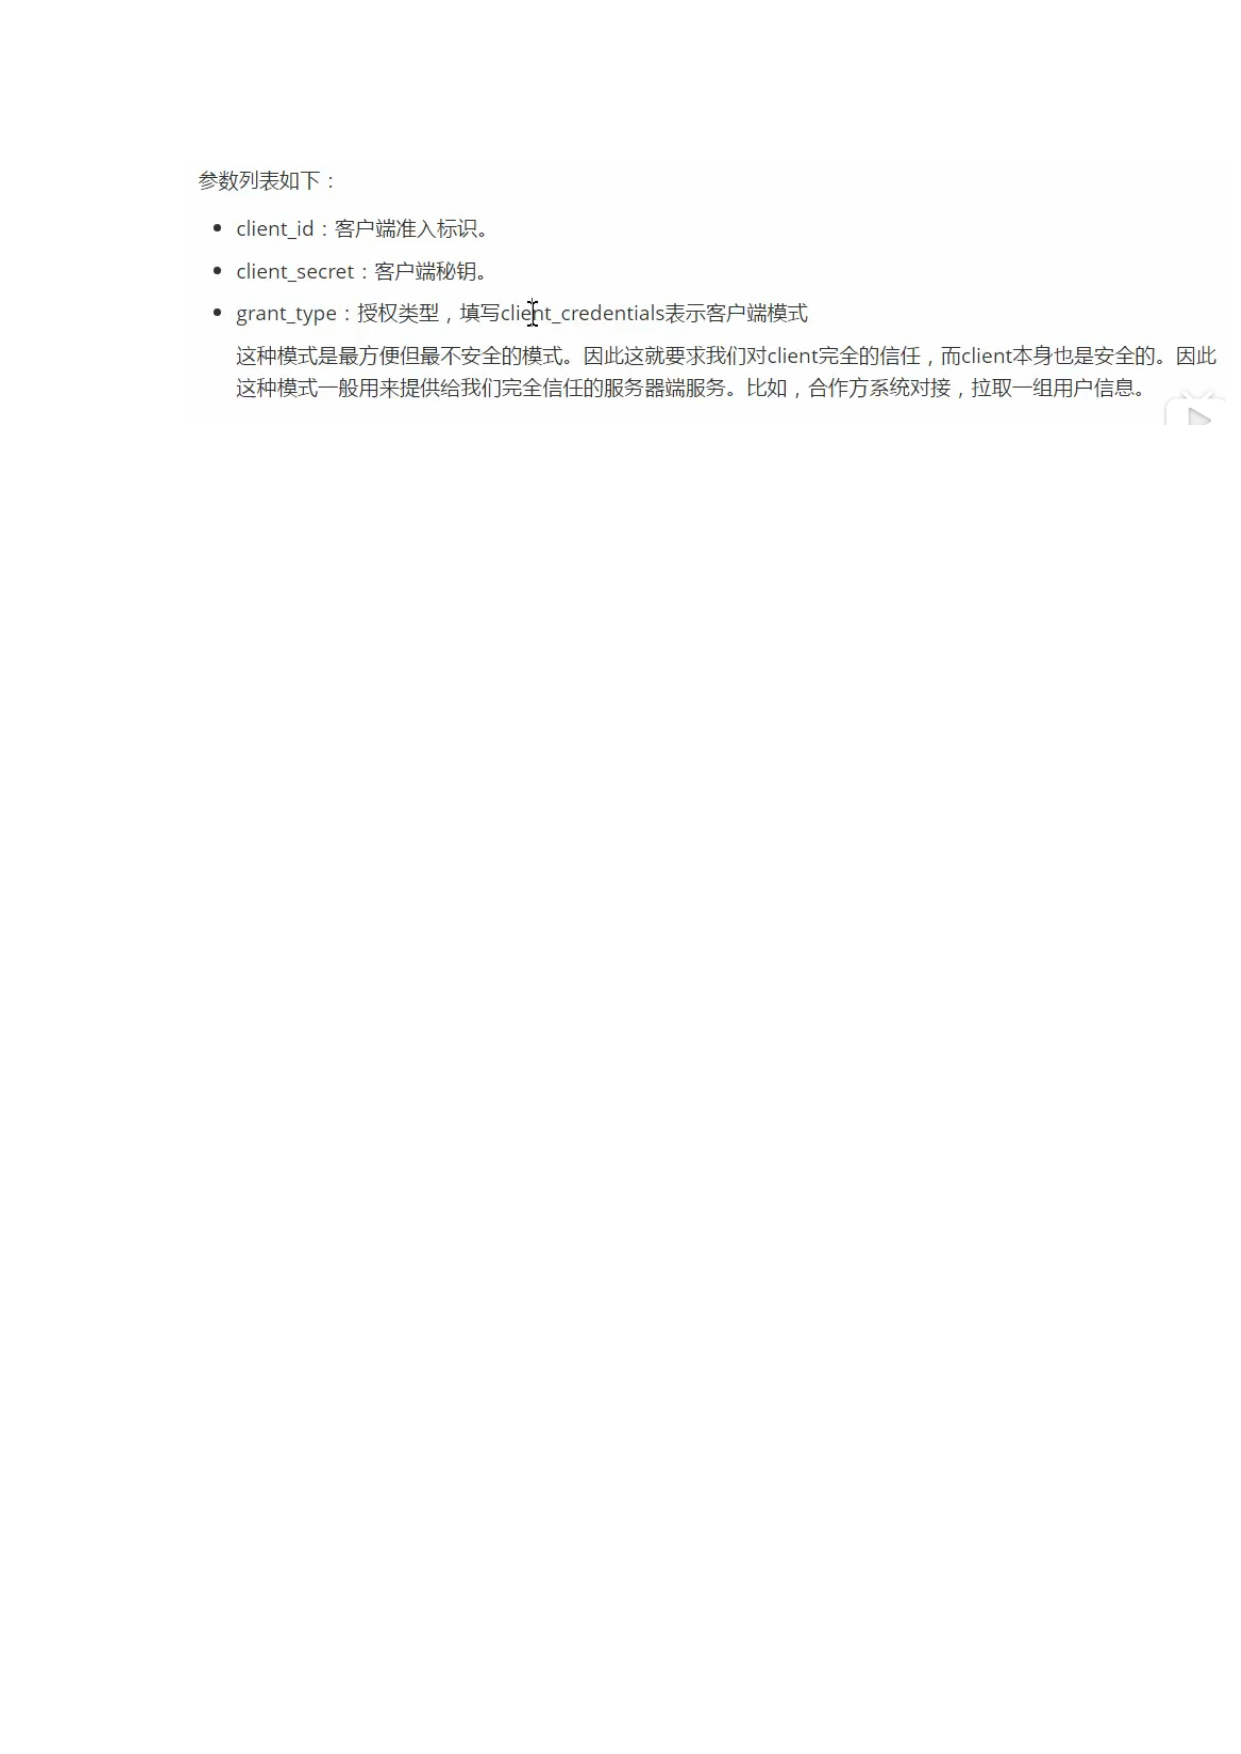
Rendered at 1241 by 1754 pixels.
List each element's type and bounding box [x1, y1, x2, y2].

picture [187, 162, 1226, 425]
